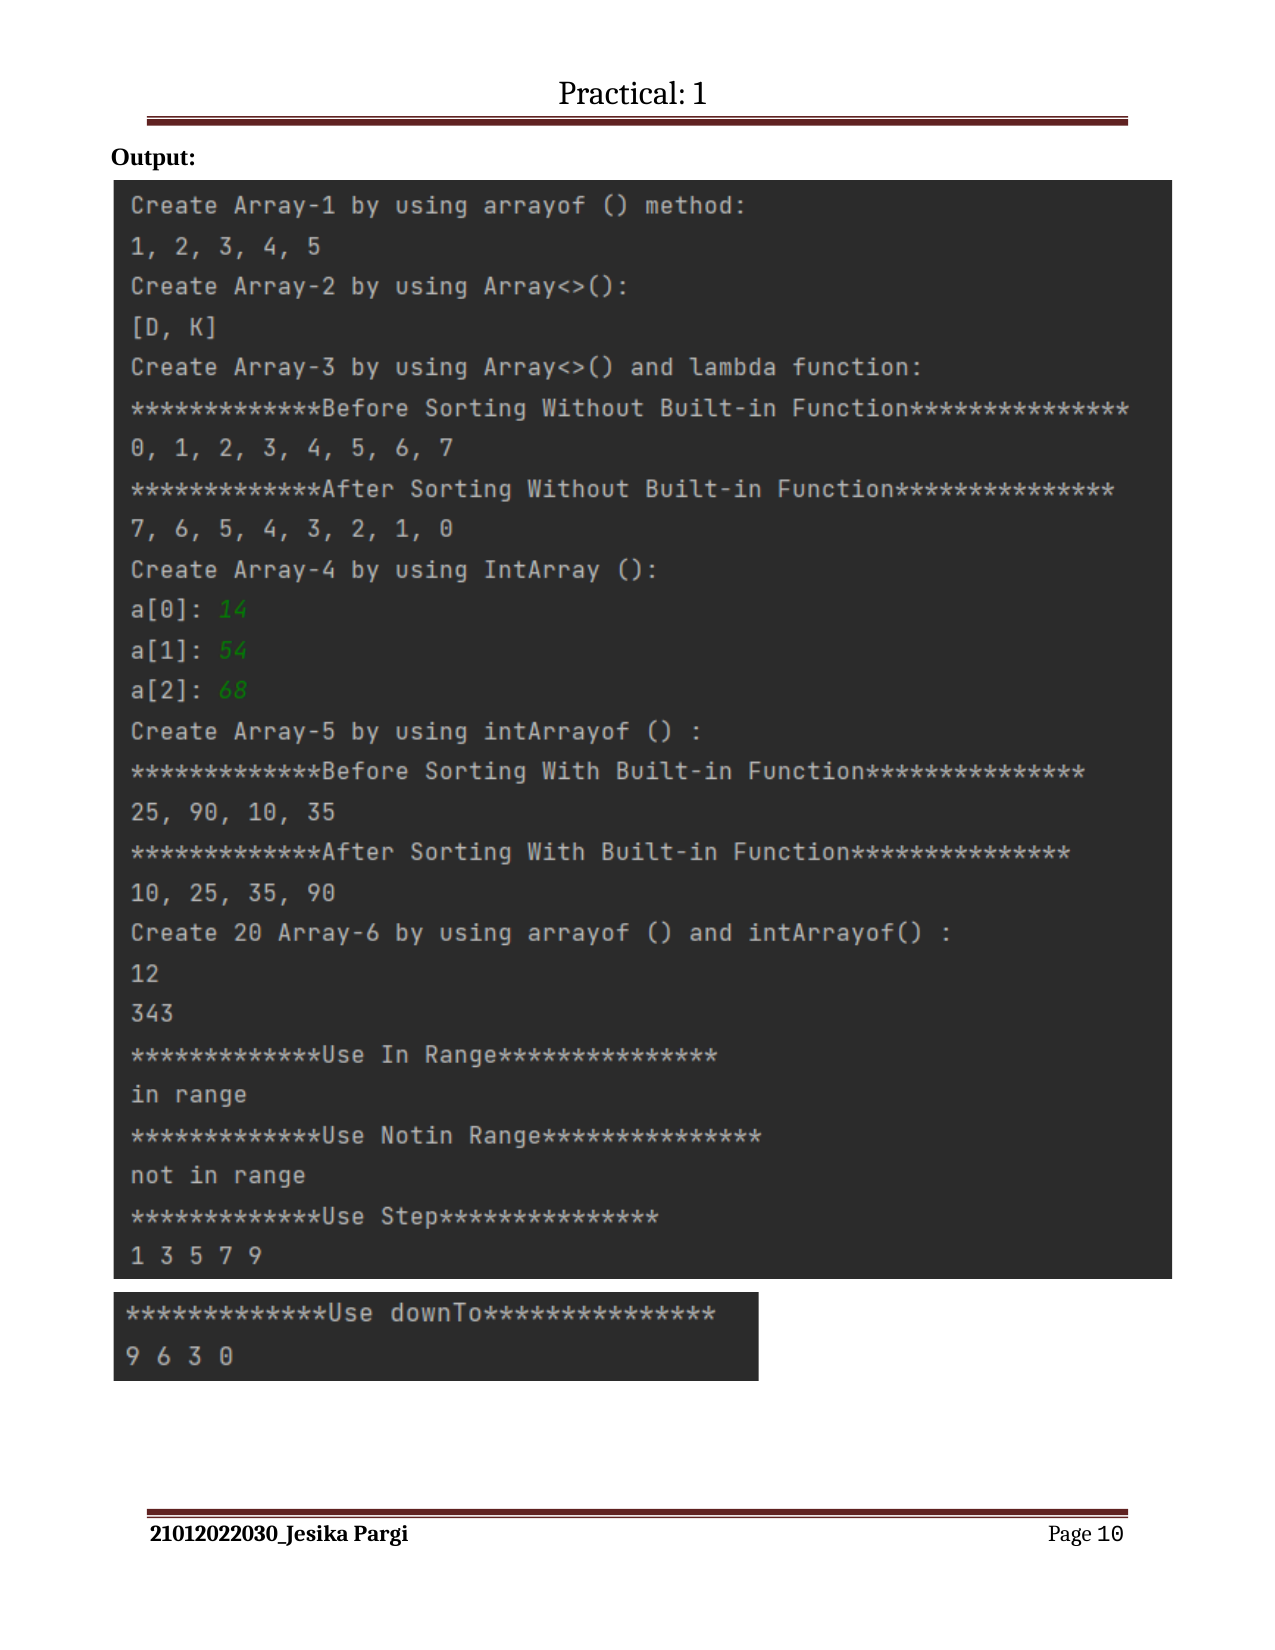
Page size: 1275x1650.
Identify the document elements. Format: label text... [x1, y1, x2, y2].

subtitle Output: [110, 142, 1198, 171]
picture [113, 180, 1173, 1279]
picture [113, 1292, 759, 1381]
